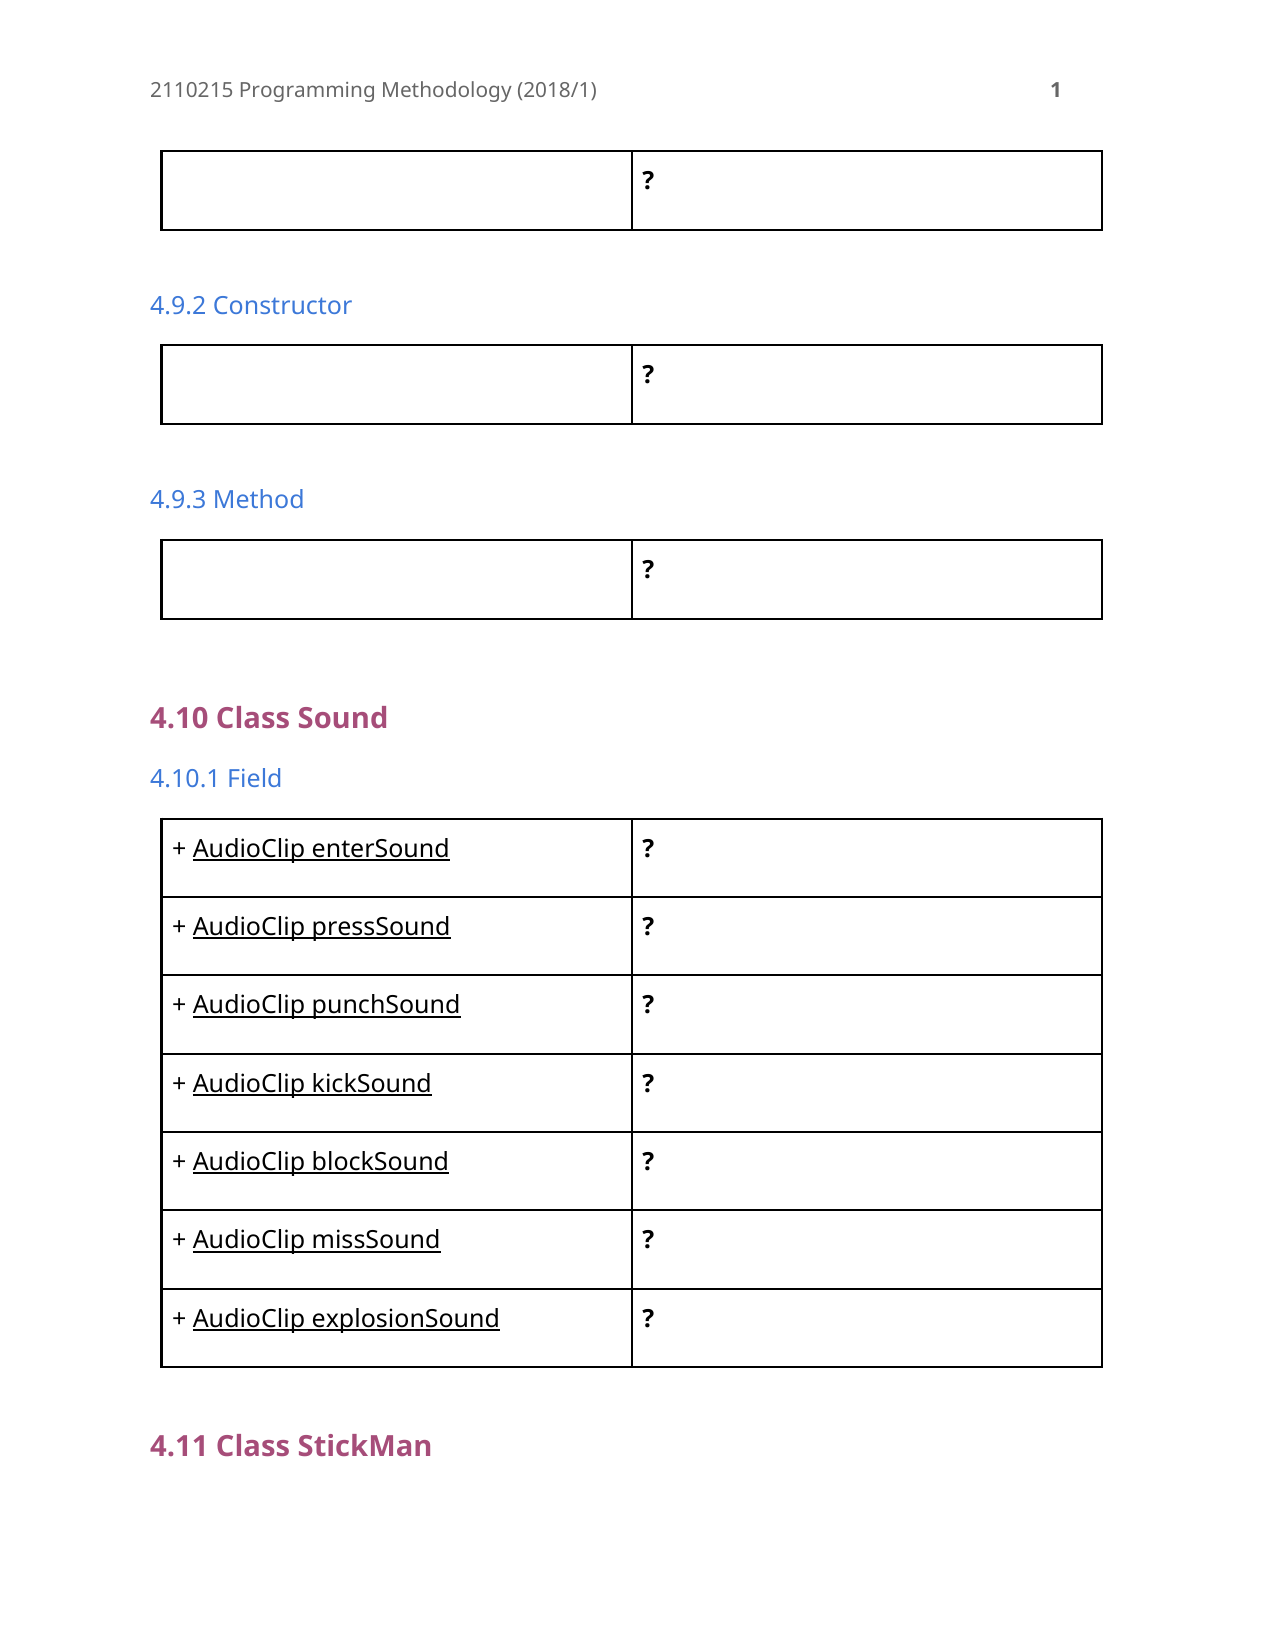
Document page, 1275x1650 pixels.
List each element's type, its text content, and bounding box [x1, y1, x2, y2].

table_cell + AudioClip explosionSound [163, 1290, 631, 1366]
text 4.9.3 Method [150, 482, 1125, 516]
text 4.11 Class StickMan [150, 1425, 1125, 1464]
table_header [163, 346, 631, 423]
table_header ? [633, 152, 1101, 229]
table_cell + AudioClip kickSound [163, 1055, 631, 1131]
table_cell + AudioClip punchSound [163, 976, 631, 1053]
table_cell ? [633, 898, 1101, 974]
table_cell + AudioClip blockSound [163, 1133, 631, 1209]
table_cell ? [633, 1133, 1101, 1209]
table_cell + AudioClip pressSound [163, 898, 631, 974]
table_cell + AudioClip missSound [163, 1211, 631, 1288]
text 4.9.2 Constructor [150, 288, 1125, 322]
table_cell ? [633, 976, 1101, 1053]
table_header + AudioClip enterSound [163, 820, 631, 896]
table_header ? [633, 346, 1101, 423]
table_header ? [633, 820, 1101, 896]
table_header [163, 541, 631, 617]
table_cell ? [633, 1055, 1101, 1131]
text 4.10.1 Field [150, 761, 1125, 795]
table_cell ? [633, 1290, 1101, 1366]
table_cell ? [633, 1211, 1101, 1288]
text 4.10 Class Sound [150, 697, 1125, 737]
table_header [163, 152, 631, 229]
table_header ? [633, 541, 1101, 617]
